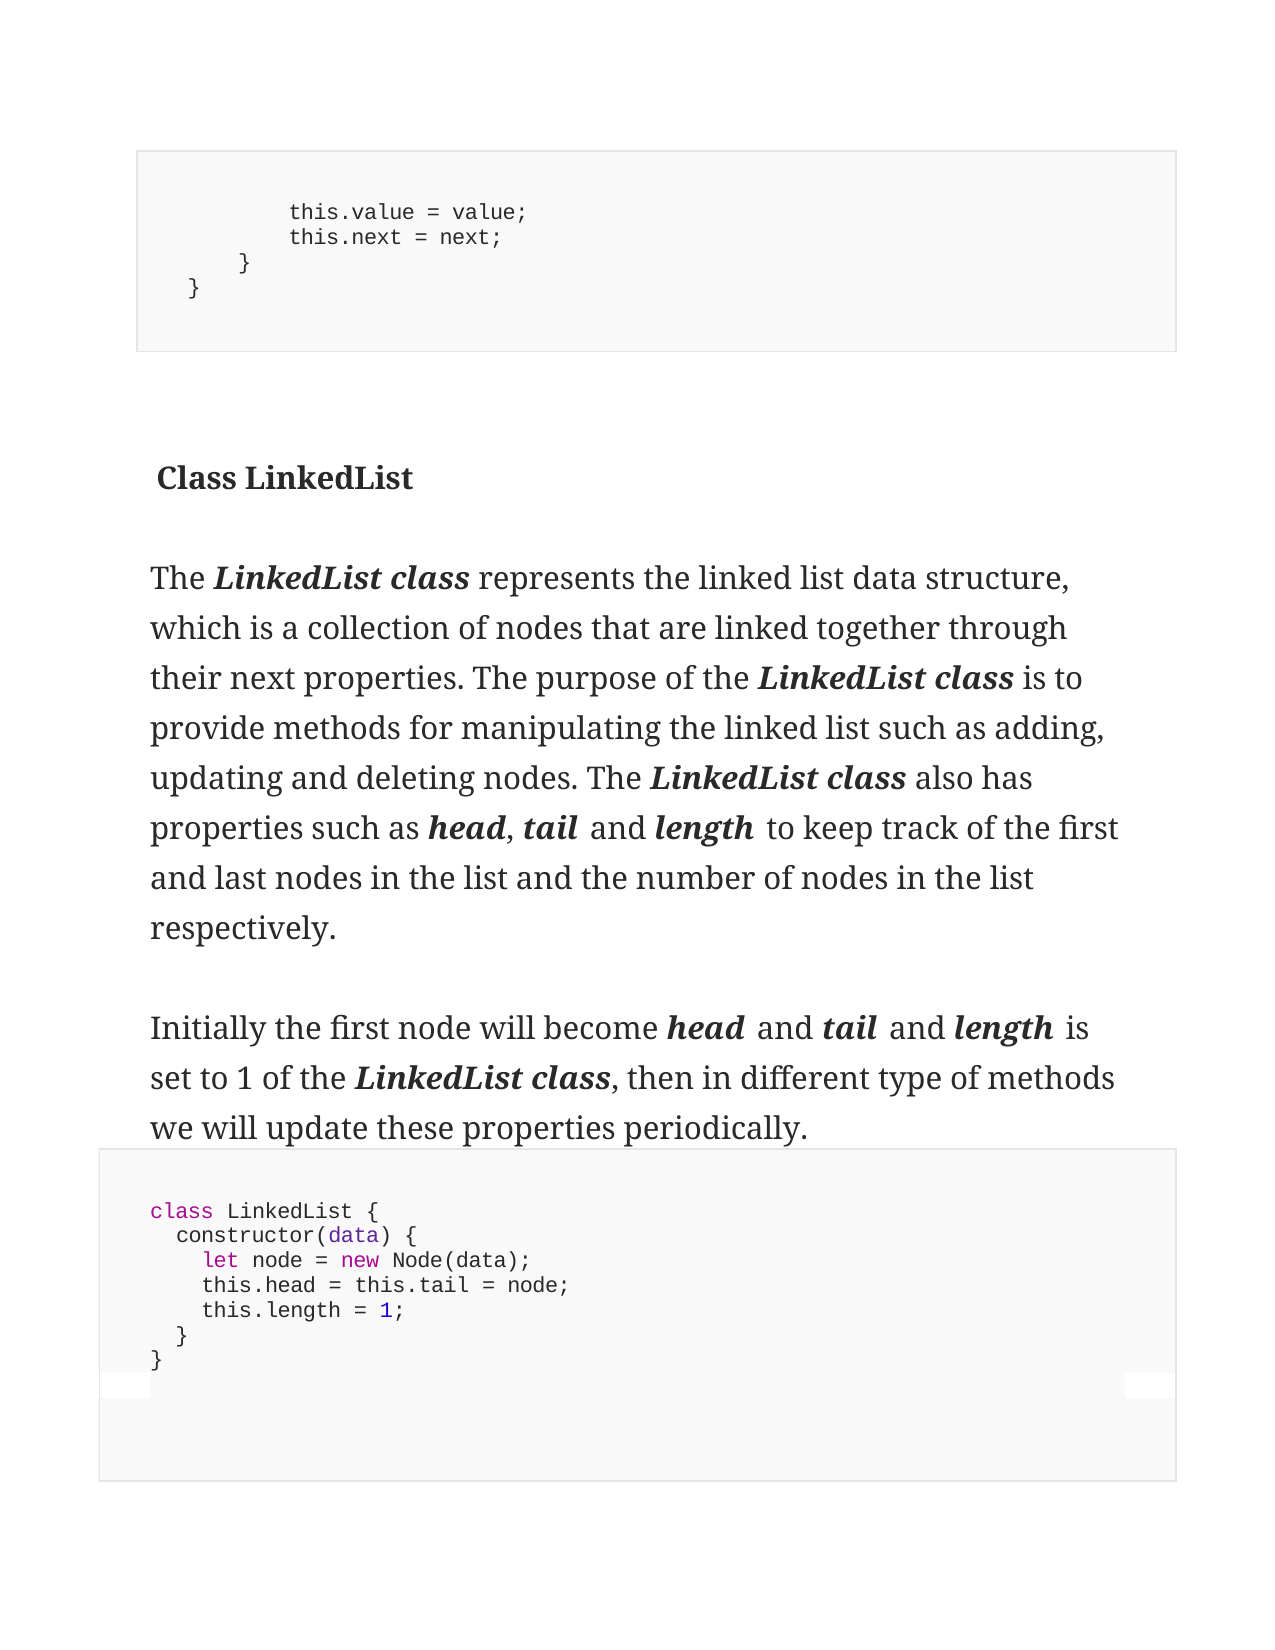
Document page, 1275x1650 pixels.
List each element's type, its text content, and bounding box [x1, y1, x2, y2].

text class LinkedList { constructor(data) { let node = new Node(data); this.head = this.tail = node; this.length = 1; } } [100, 1150, 1175, 1373]
text The LinkedList class represents the linked list data structure, which is a collection of nodes that are linked together through their next properties. The purpose of the LinkedList class is to provide methods for manipulating the linked list such as adding, updating and deleting nodes. The LinkedList class also has properties such as head, tail and length to keep track of the first and last nodes in the list and the number of nodes in the list respectively. [150, 548, 1125, 948]
text Class LinkedList [150, 448, 1125, 498]
text class Node { constructor(value, next = null) { this.value = value; this.next = next; } } [138, 152, 1175, 351]
text Initially the first node will become head and tail and length is set to 1 of the LinkedList class, then in different type of methods we will update these properties periodically. [150, 998, 1125, 1148]
